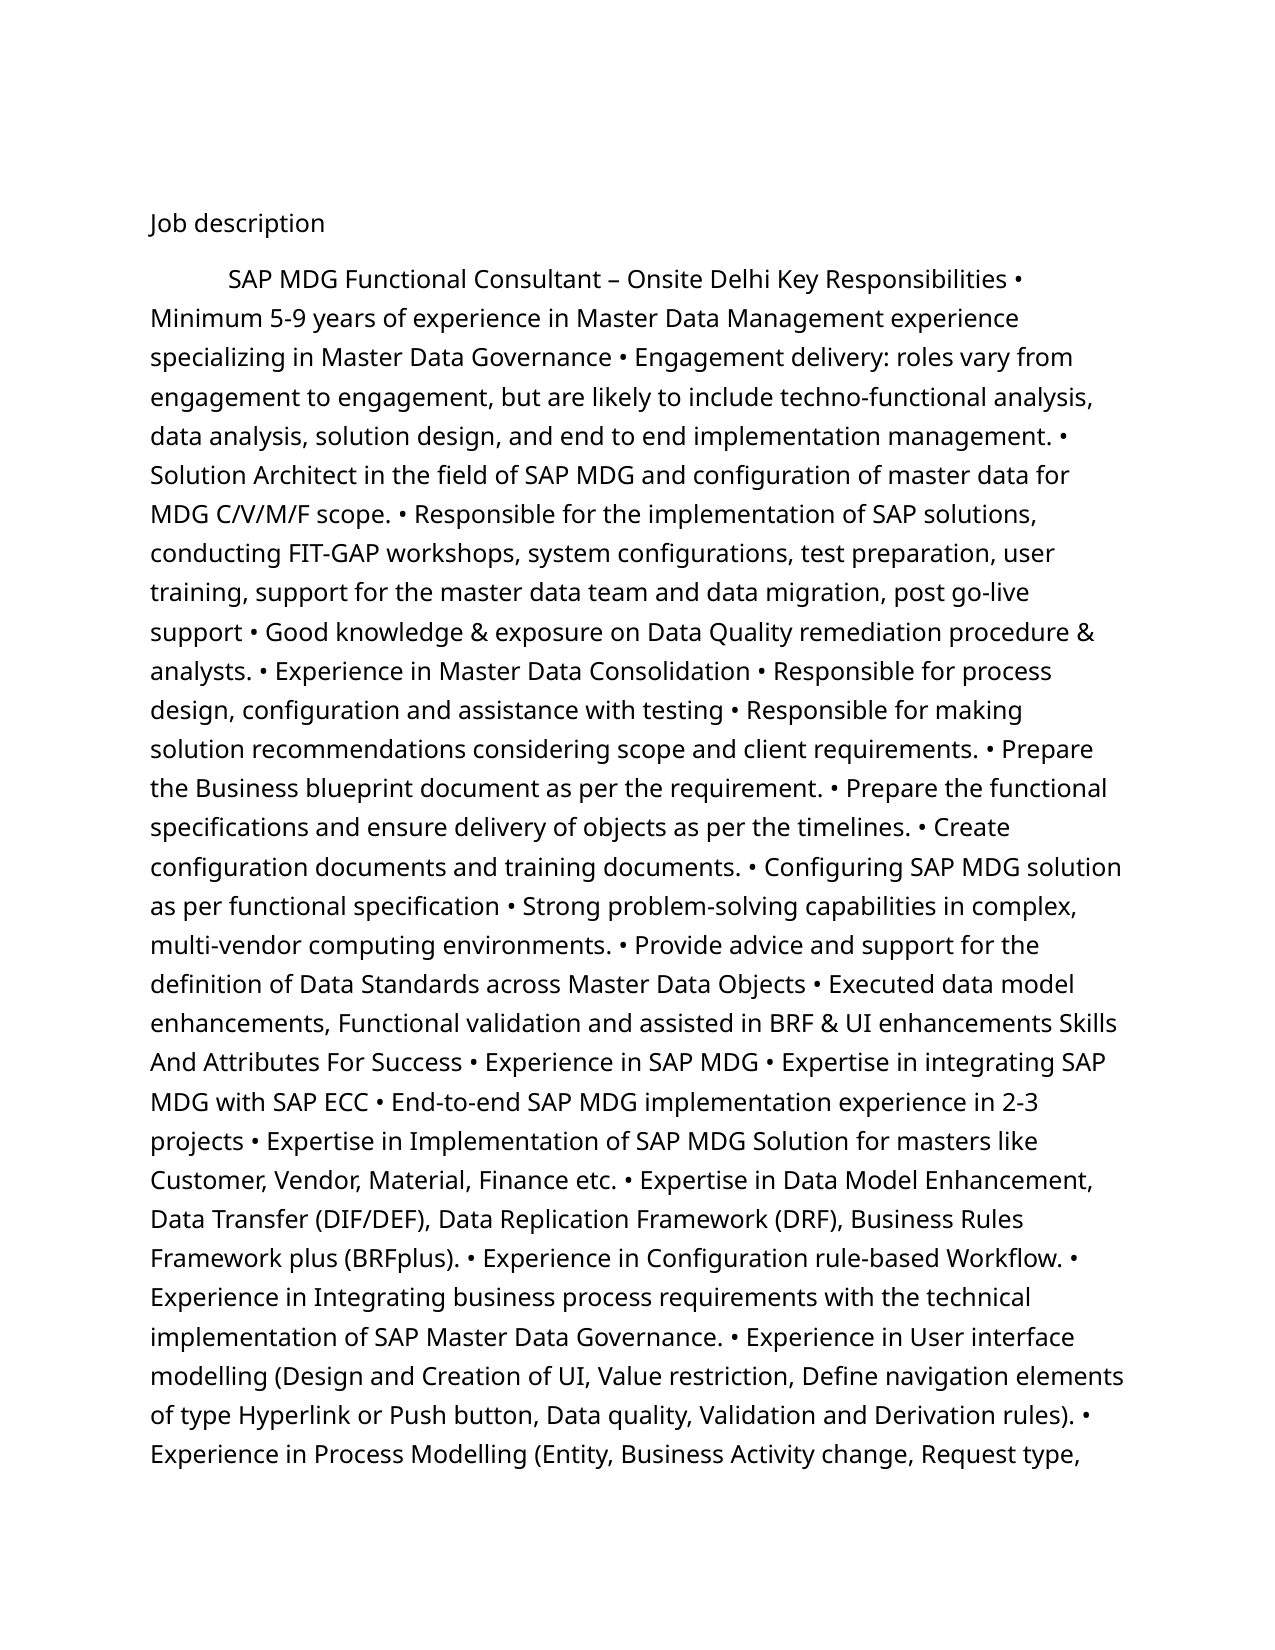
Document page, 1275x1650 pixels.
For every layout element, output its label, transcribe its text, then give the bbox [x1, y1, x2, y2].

text Job description [150, 206, 1125, 240]
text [150, 262, 1125, 1471]
